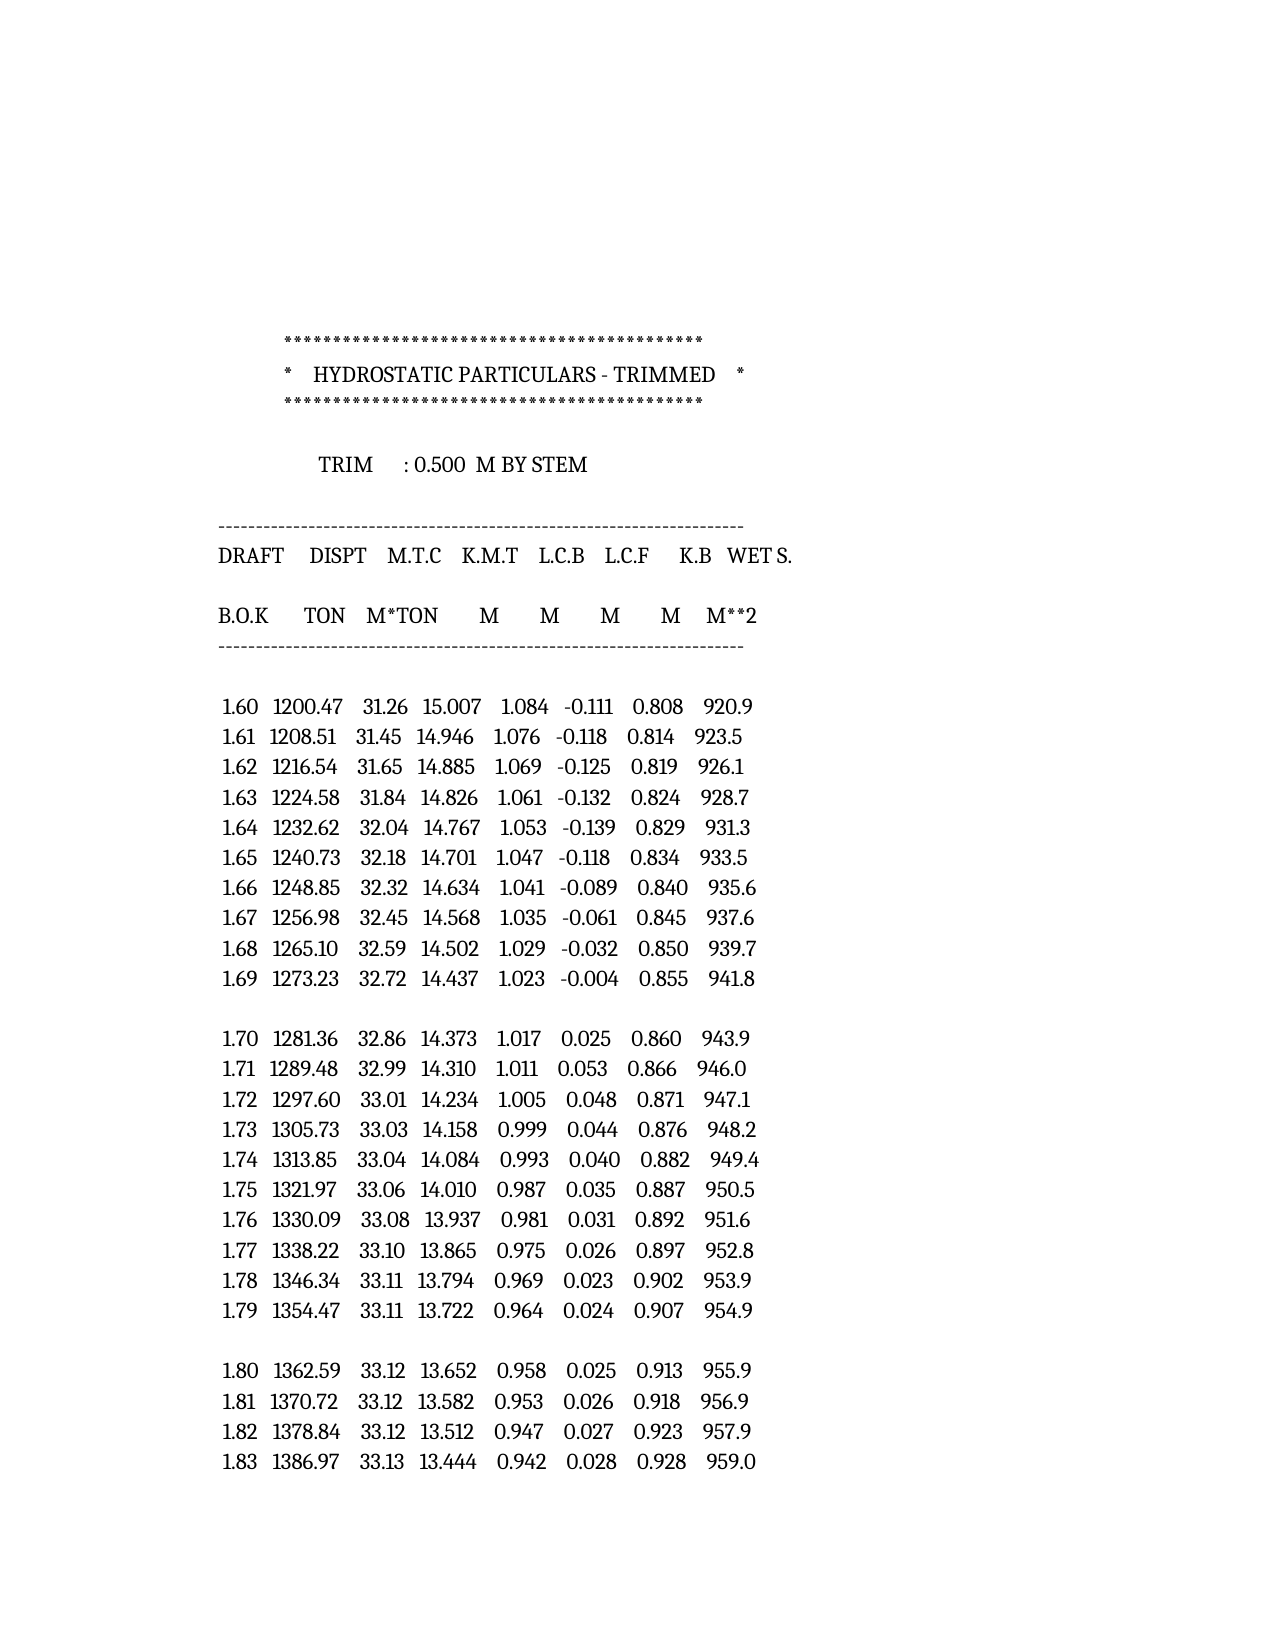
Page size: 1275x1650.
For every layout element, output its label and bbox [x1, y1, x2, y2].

text [187, 150, 1087, 1475]
